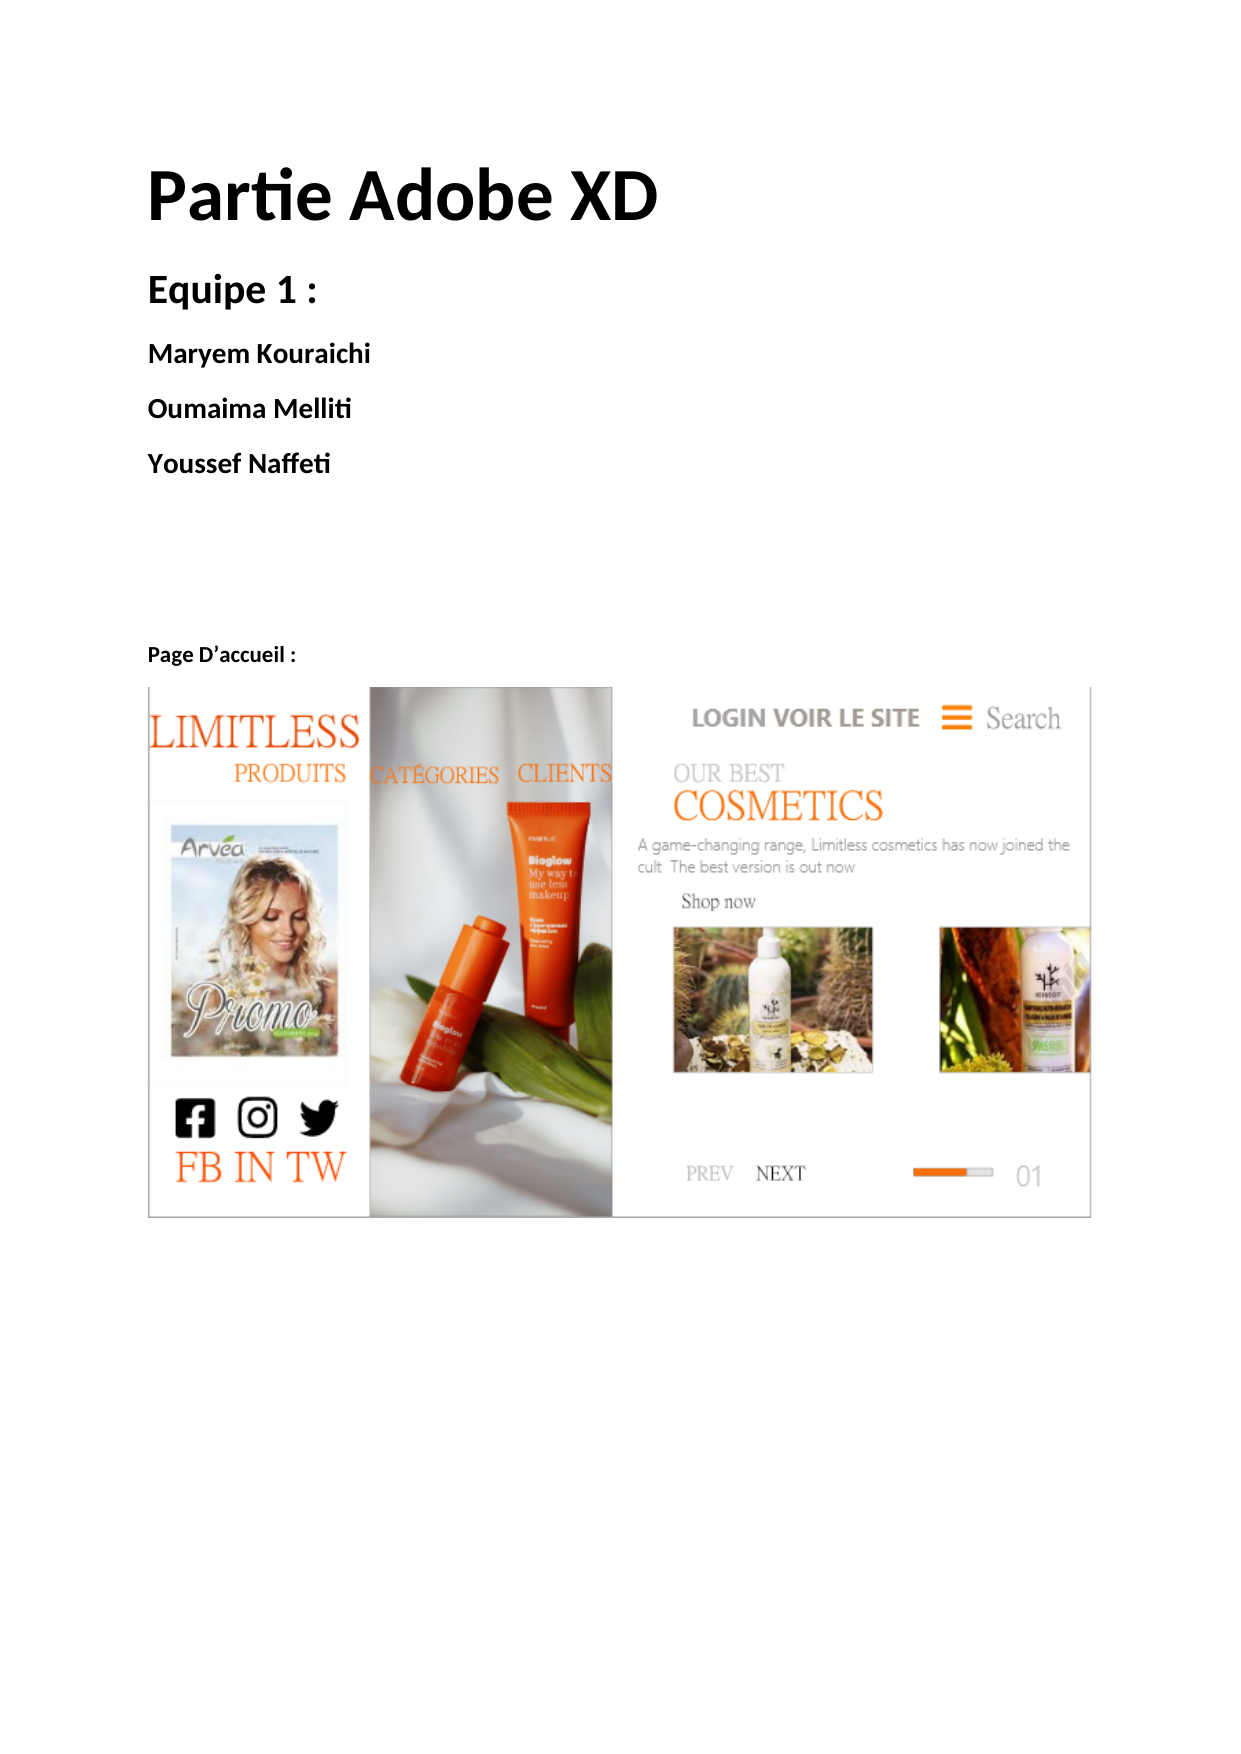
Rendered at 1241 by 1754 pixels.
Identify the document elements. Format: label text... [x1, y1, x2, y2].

text Partie Adobe XD [148, 148, 1093, 239]
text Page D’accueil : [148, 641, 1093, 669]
text Maryem Kouraichi [148, 335, 1093, 370]
text Youssef Naffeti [148, 445, 1093, 481]
picture [147, 687, 1092, 1218]
text Equipe 1 : [148, 263, 1093, 314]
text Oumaima Melliti [148, 390, 1093, 425]
